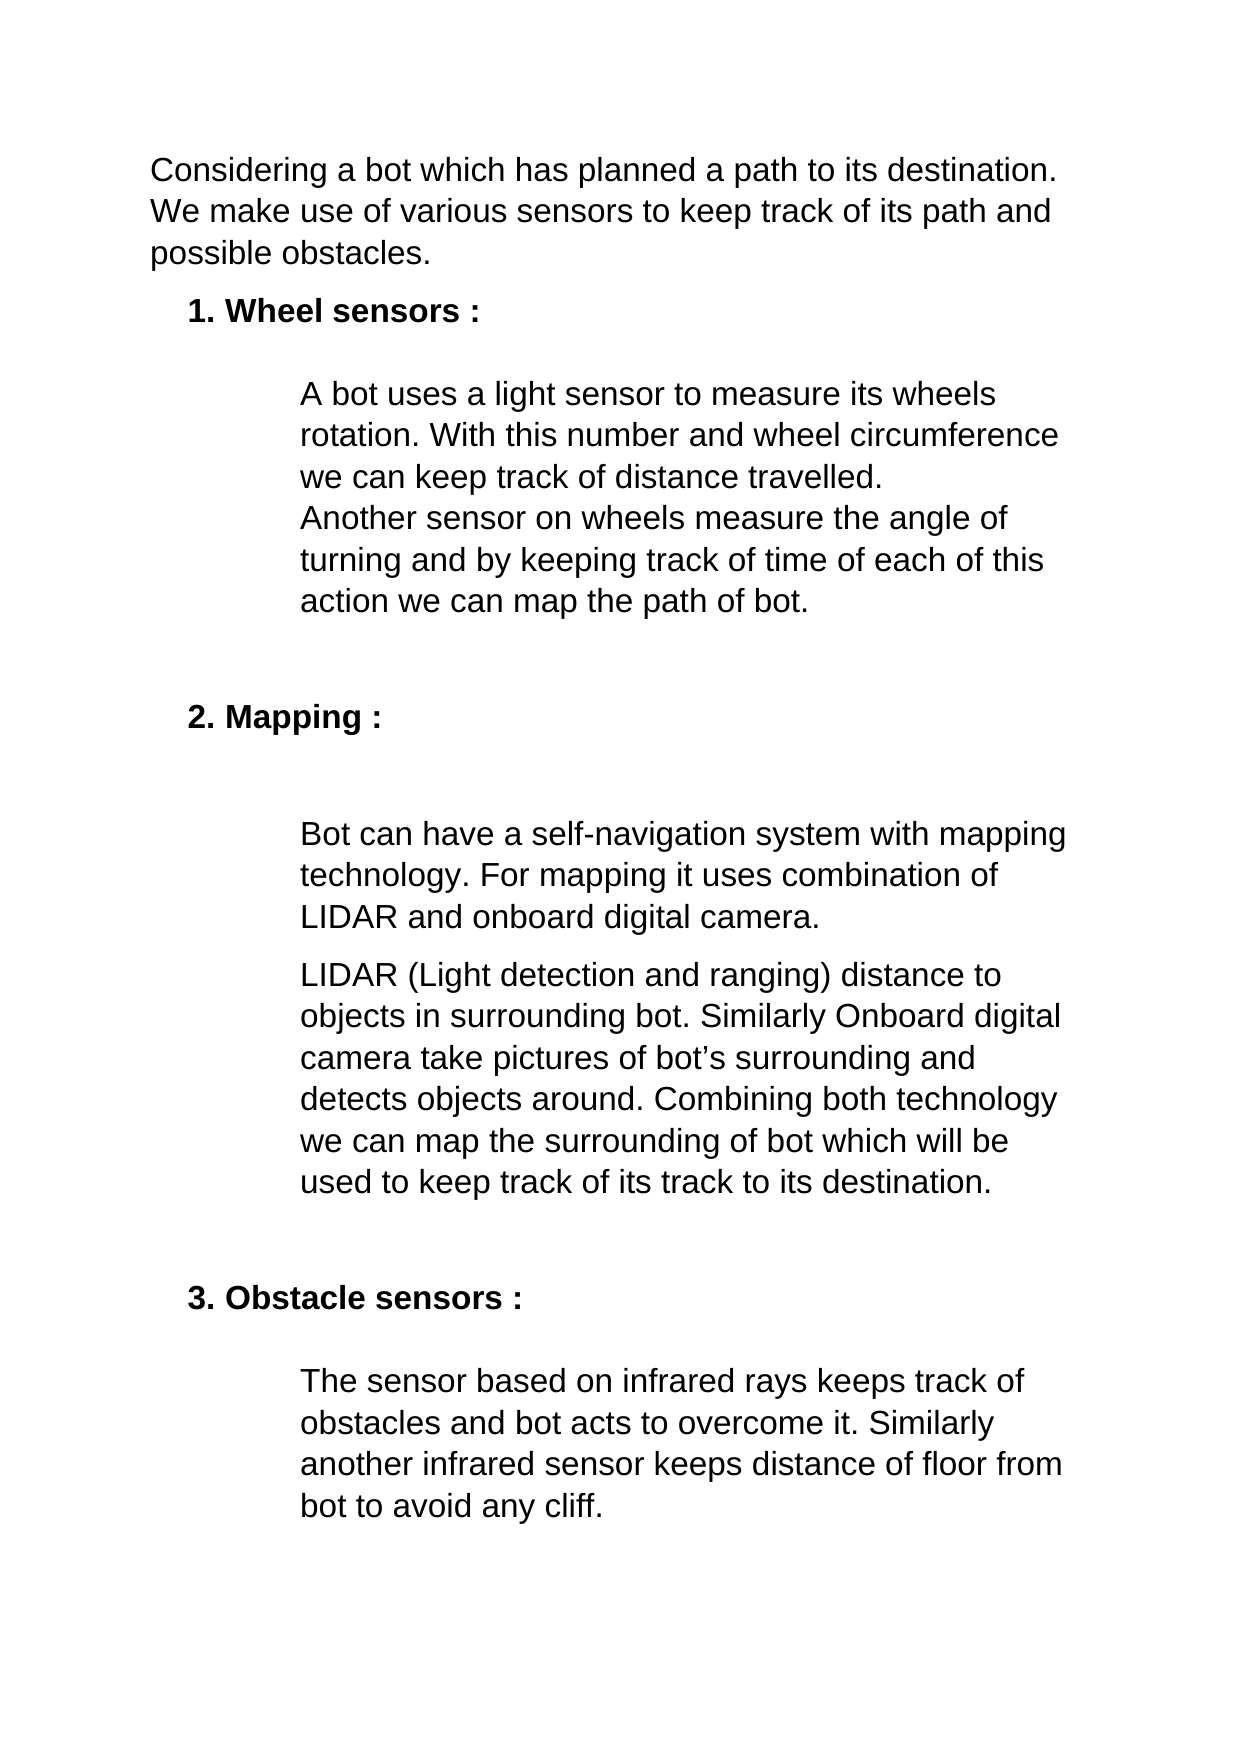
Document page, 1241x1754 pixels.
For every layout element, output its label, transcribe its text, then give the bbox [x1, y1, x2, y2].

list A bot uses a light sensor to measure its wheels rotation. With this number and wheel circumference we can keep track of distance travelled. [300, 374, 1090, 495]
list Mapping : [187, 697, 1090, 736]
list Obstacle sensors : [187, 1278, 1090, 1317]
list Wheel sensors : [187, 291, 1090, 329]
list Another sensor on wheels measure the angle of turning and by keeping track of time of each of this action we can map the path of bot. [300, 498, 1090, 620]
text Bot can have a self-navigation system with mapping technology. For mapping it uses combination of LIDAR and onboard digital camera. [300, 814, 1090, 935]
list The sensor based on infrared rays keeps track of obstacles and bot acts to overcome it. Similarly another infrared sensor keeps distance of floor from bot to avoid any cliff. [300, 1361, 1090, 1524]
text Considering a bot which has planned a path to its destination. We make use of various sensors to keep track of its path and possible obstacles. [150, 150, 1090, 271]
text LIDAR (Light detection and ranging) distance to objects in surrounding bot. Similarly Onboard digital camera take pictures of bot’s surrounding and detects objects around. Combining both technology we can map the surrounding of bot which will be used to keep track of its track to its destination. [300, 955, 1090, 1201]
